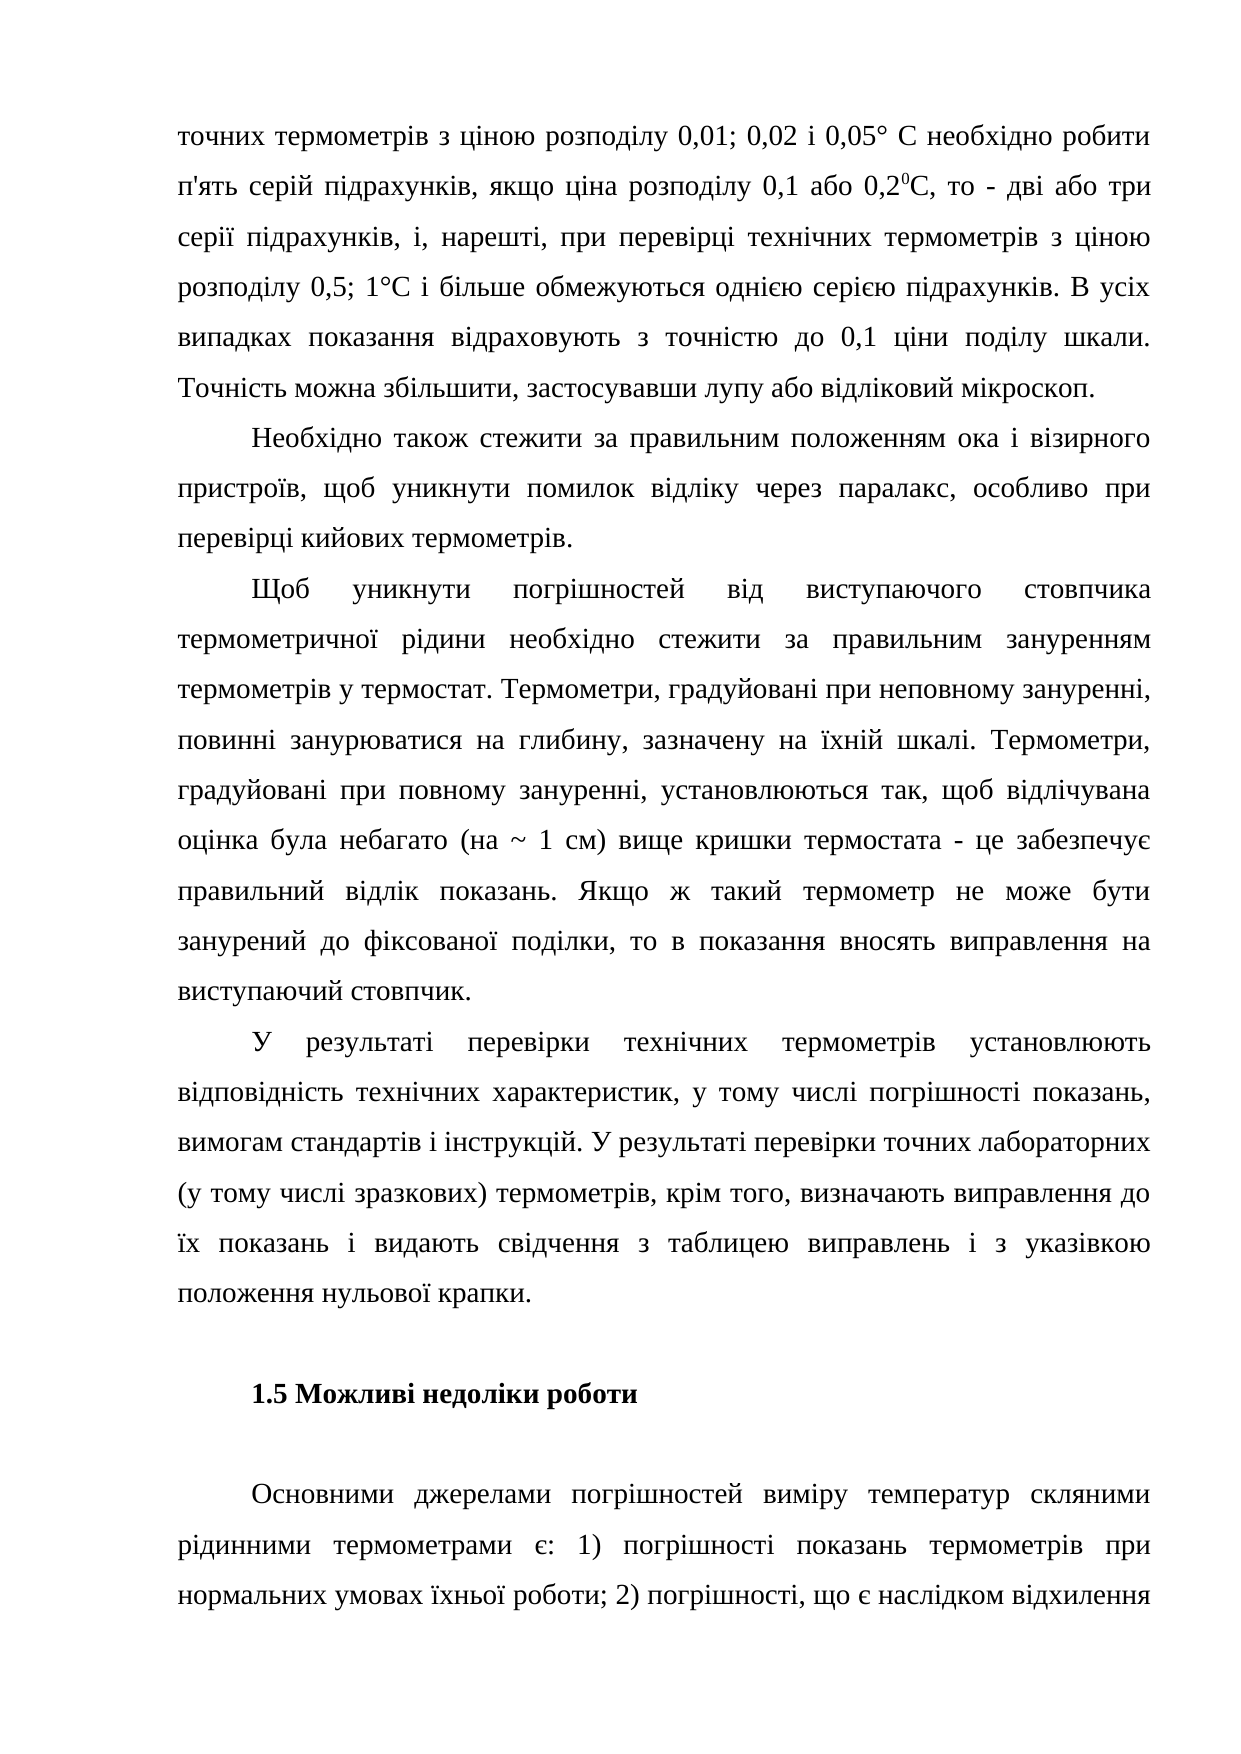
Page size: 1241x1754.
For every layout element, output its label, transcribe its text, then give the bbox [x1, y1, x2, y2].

subtitle 1.5 Можливі недоліки роботи [177, 1376, 1152, 1409]
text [177, 1477, 1152, 1611]
text Щоб уникнути погрішностей від виступаючого стовпчика термометричної рідини необхідно стежити за правильним зануренням термометрів у термостат. Термометри, градуйовані при неповному зануренні, повинні занурюватися на глибину, зазначену на їхній шкалі. Термометри, градуйовані при повному зануренні, установлюються так, щоб відлічувана оцінка була небагато (на ~ 1 см) вище кришки термостата - це забезпечує правильний відлік показань. Якщо ж такий термометр не може бути занурений до фіксованої поділки, то в показання вносять виправлення на виступаючий стовпчик. [177, 571, 1152, 1007]
text Необхідно також стежити за правильним положенням ока і візирного пристроїв, щоб уникнути помилок відліку через паралакс, особливо при перевірці кийових термометрів. [177, 420, 1152, 554]
text У результаті перевірки технічних термометрів установлюють відповідність технічних характеристик, у тому числі погрішності показань, вимогам стандартів і інструкцій. У результаті перевірки точних лабораторних (у тому числі зразкових) термометрів, крім того, визначають виправлення до їх показань і видають свідчення з таблицею виправлень і з указівкою положення нульової крапки. [177, 1024, 1152, 1309]
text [177, 118, 1152, 403]
